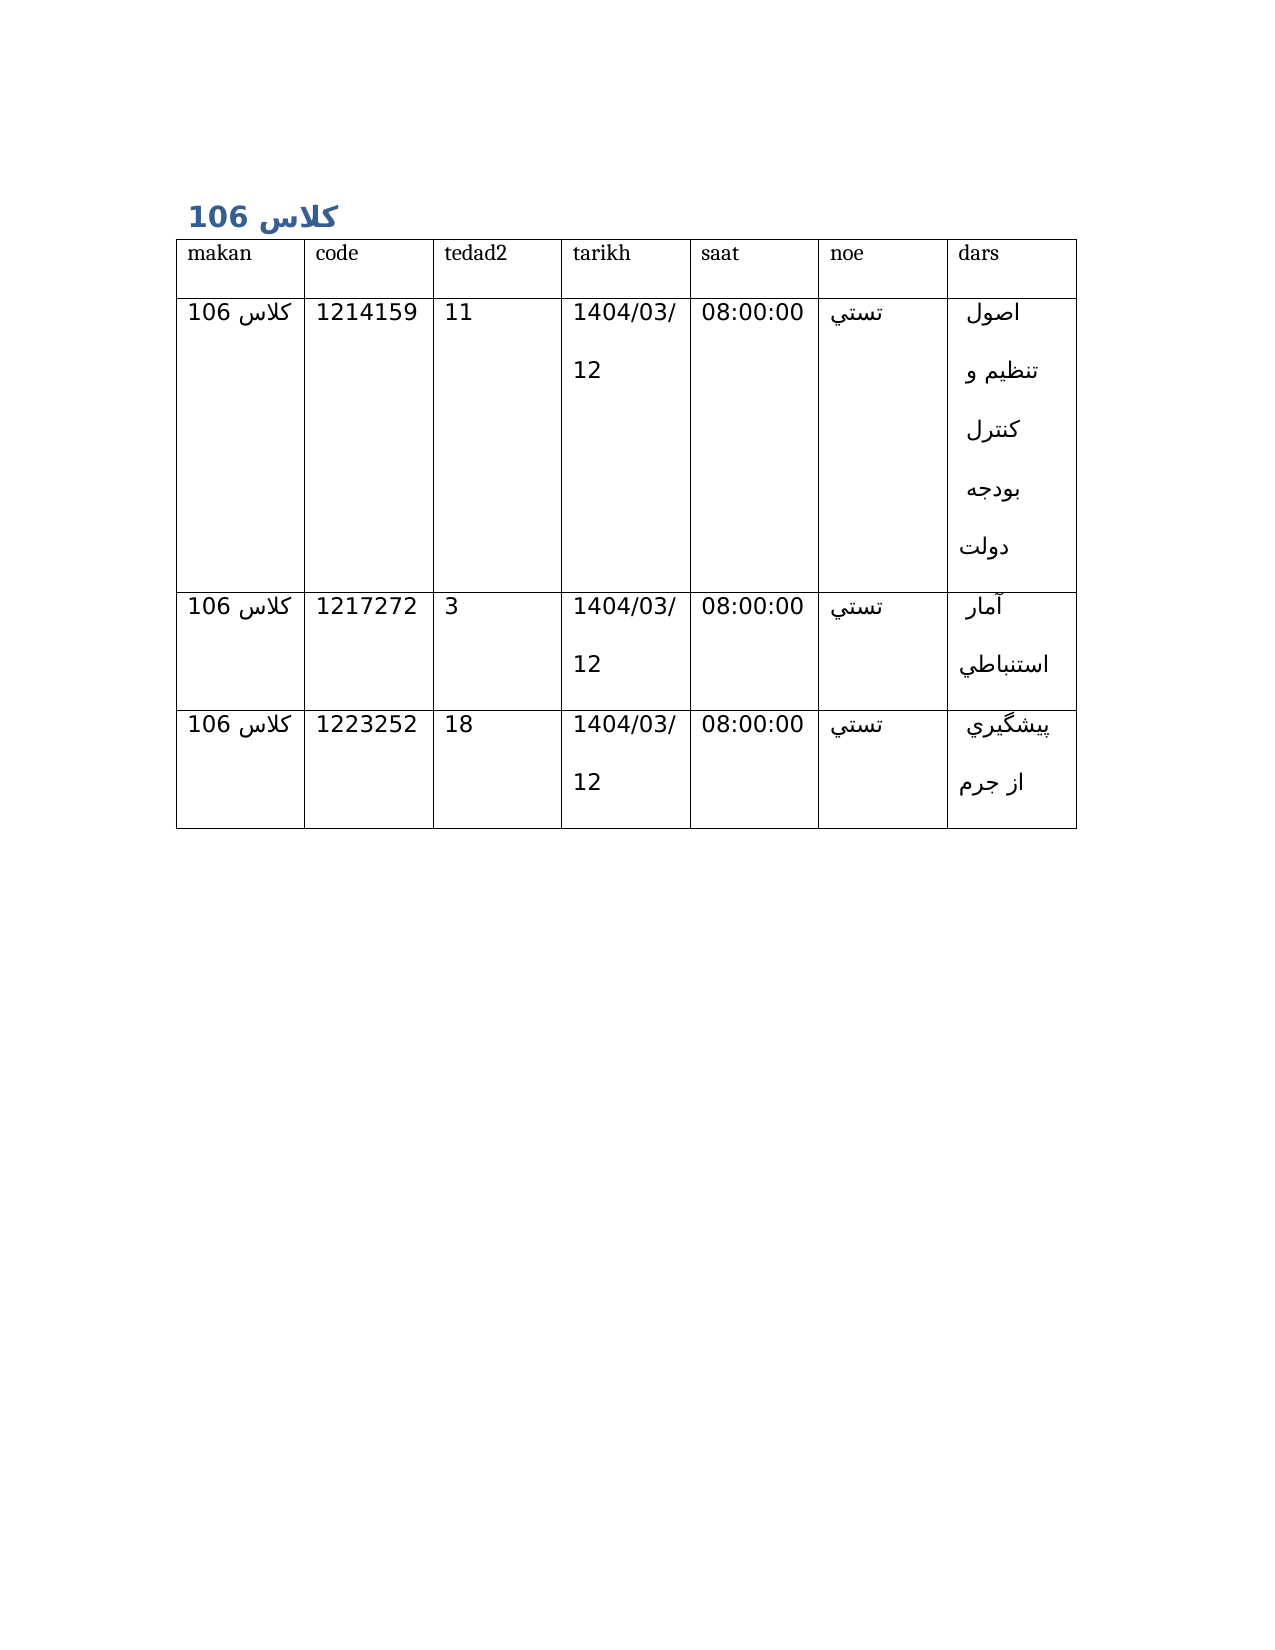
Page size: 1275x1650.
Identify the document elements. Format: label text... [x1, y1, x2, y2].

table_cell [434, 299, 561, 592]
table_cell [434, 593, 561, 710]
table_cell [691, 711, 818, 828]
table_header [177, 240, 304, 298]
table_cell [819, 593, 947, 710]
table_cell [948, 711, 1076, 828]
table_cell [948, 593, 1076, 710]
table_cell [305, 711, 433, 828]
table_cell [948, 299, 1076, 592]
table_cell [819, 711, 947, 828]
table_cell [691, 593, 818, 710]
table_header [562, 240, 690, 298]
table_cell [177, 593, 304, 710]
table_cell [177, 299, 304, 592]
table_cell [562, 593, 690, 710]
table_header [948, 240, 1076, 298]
subtitle کلاس 106 [187, 200, 1087, 234]
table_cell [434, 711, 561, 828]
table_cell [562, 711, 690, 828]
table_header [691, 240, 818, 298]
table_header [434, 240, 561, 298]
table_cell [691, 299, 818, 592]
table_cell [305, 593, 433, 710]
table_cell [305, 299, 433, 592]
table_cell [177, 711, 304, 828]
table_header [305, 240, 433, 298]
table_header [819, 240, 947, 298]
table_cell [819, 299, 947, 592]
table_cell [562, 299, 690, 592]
